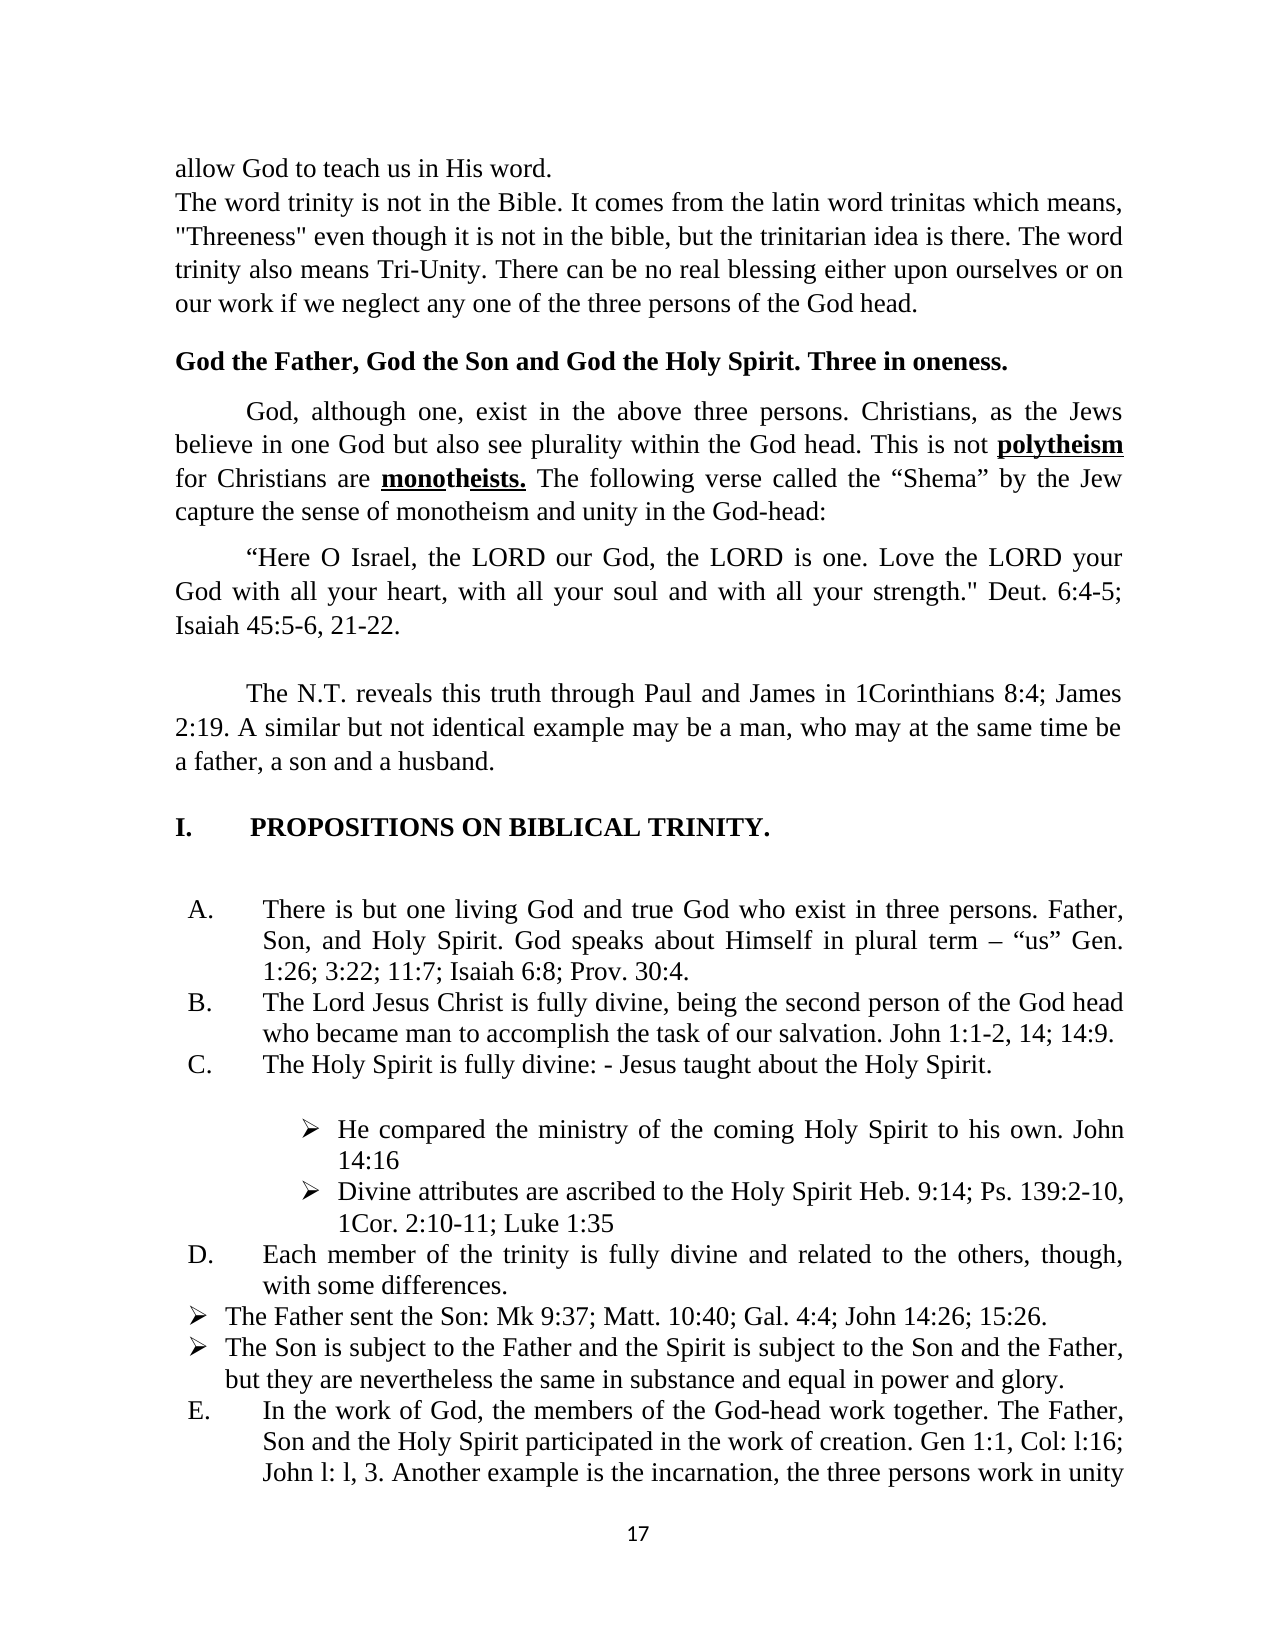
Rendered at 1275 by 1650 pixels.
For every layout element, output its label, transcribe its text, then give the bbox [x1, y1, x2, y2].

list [187, 1394, 1125, 1487]
list The Lord Jesus Christ is fully divine, being the second person of the God head who became man to accomplish the task of our salvation. John 1:1-2, 14; 14:9. [187, 986, 1125, 1048]
text The word trinity is not in the Bible. It comes from the latin word trinitas which means, "Threeness" even though it is not in the bible, but the trinitarian idea is there. The word trinity also means Tri-Unity. There can be no real blessing either upon ourselves or on our work if we neglect any one of the three persons of the God head. [175, 184, 1125, 320]
list He compared the ministry of the coming Holy Spirit to his own. John 14:16 [300, 1113, 1125, 1176]
list The Holy Spirit is fully divine: - Jesus taught about the Holy Spirit. [187, 1048, 1125, 1079]
list PROPOSITIONS ON BIBLICAL TRINITY. [175, 811, 1125, 842]
text “Here O Israel, the LORD our God, the LORD is one. Love the LORD your God with all your heart, with all your soul and with all your strength." Deut. 6:4-5; Isaiah 45:5-6, 21-22. [175, 540, 1123, 642]
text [175, 150, 1125, 184]
list The Son is subject to the Father and the Spirit is subject to the Son and the Father, but they are nevertheless the same in substance and equal in power and glory. [187, 1331, 1125, 1394]
list There is but one living God and true God who exist in three persons. Father, Son, and Holy Spirit. God speaks about Himself in plural term – “us” Gen. 1:26; 3:22; 11:7; Isaiah 6:8; Prov. 30:4. [187, 893, 1125, 986]
list Each member of the trinity is fully divine and related to the others, though, with some differences. [187, 1238, 1125, 1300]
list The Father sent the Son: Mk 9:37; Matt. 10:40; Gal. 4:4; John 14:26; 15:26. [187, 1300, 1125, 1331]
text The N.T. reveals this truth through Paul and James in 1Corinthians 8:4; James 2:19. A similar but not identical example may be a man, who may at the same time be a father, a son and a husband. [175, 676, 1123, 777]
text God, although one, exist in the above three persons. Christians, as the Jews believe in one God but also see plurality within the God head. This is not polytheism for Christians are monotheists. The following verse called the “Shema” by the Jew capture the sense of monotheism and unity in the God-head: [175, 393, 1123, 528]
list Divine attributes are ascribed to the Holy Spirit Heb. 9:14; Ps. 139:2-10, 1Cor. 2:10-11; Luke 1:35 [300, 1176, 1125, 1238]
text God the Father, God the Son and God the Holy Spirit. Three in oneness. [175, 354, 1125, 374]
